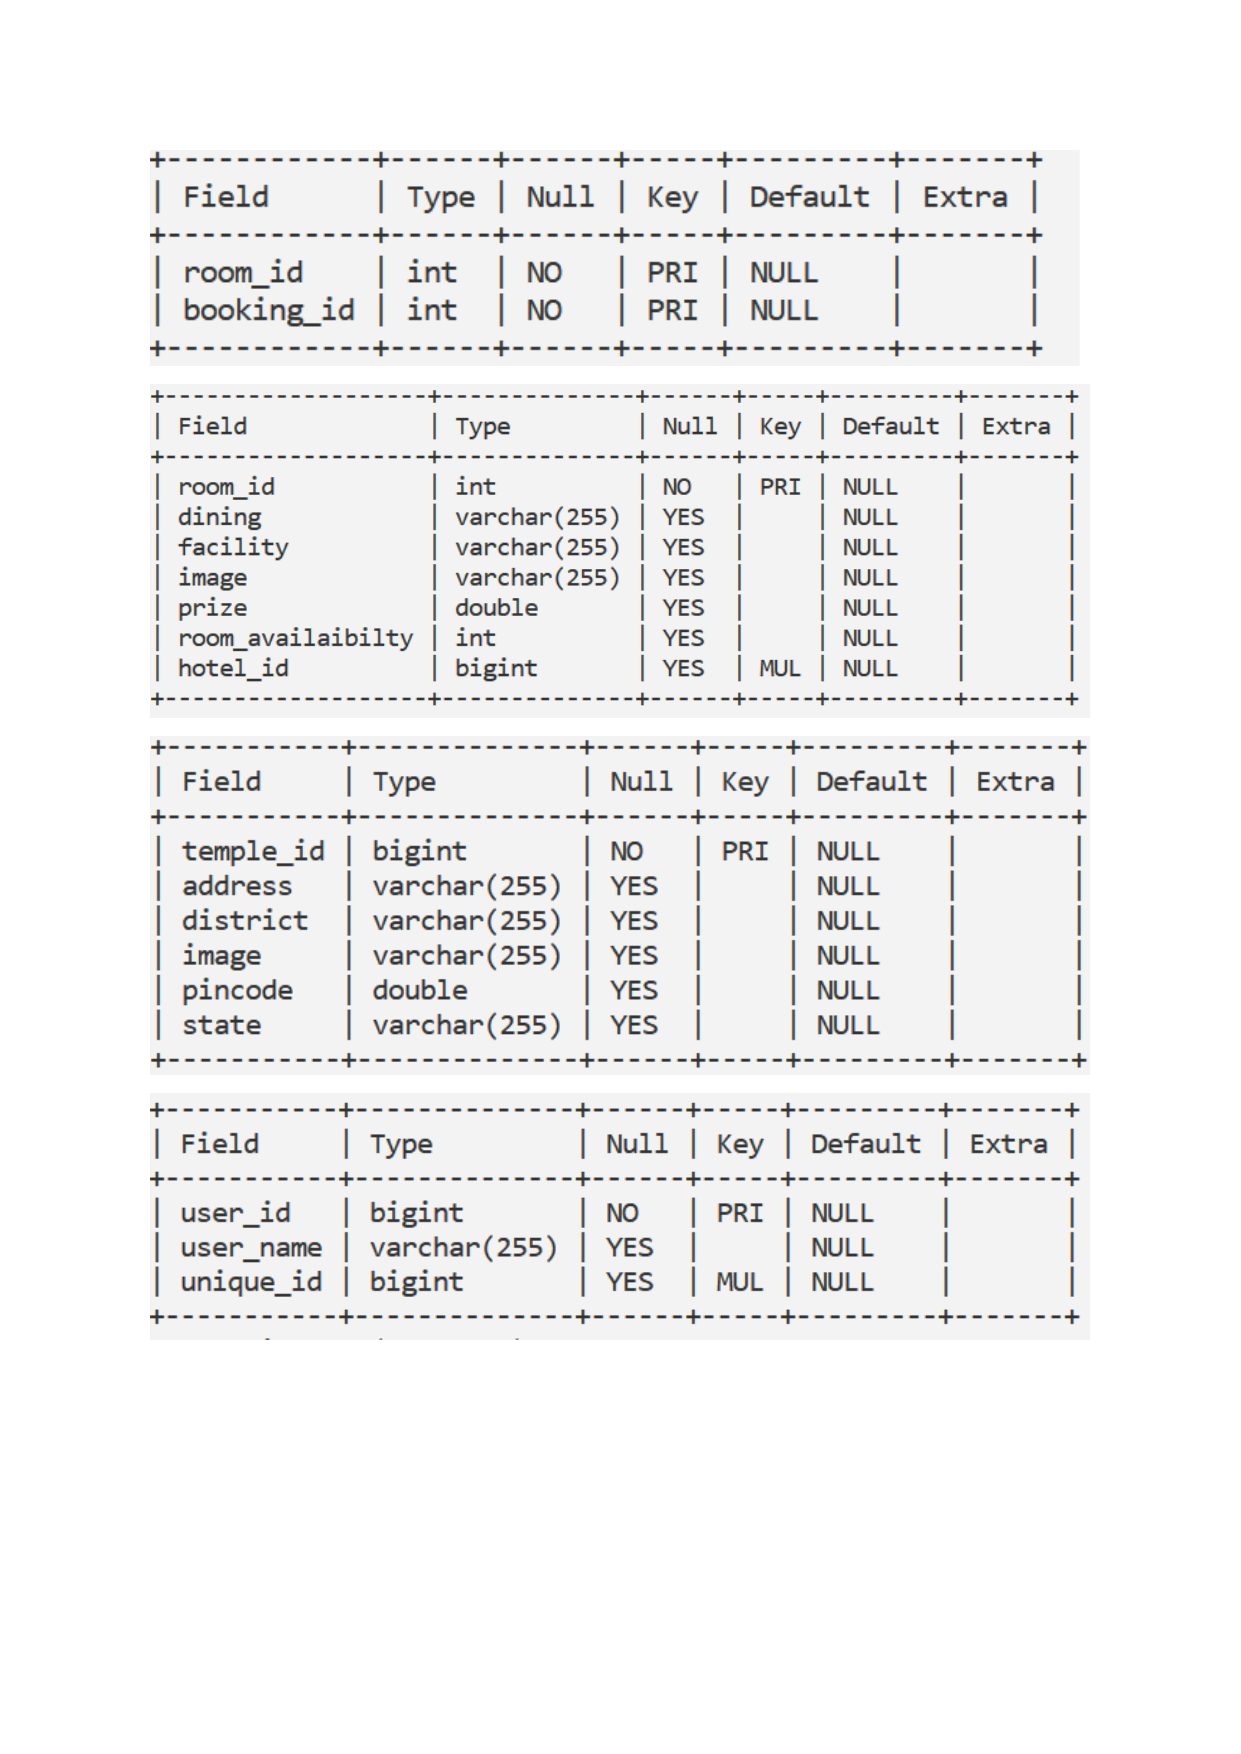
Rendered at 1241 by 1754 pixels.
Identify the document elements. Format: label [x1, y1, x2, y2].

picture [150, 736, 1091, 1075]
picture [150, 384, 1091, 718]
picture [150, 150, 1080, 366]
picture [150, 1093, 1091, 1340]
